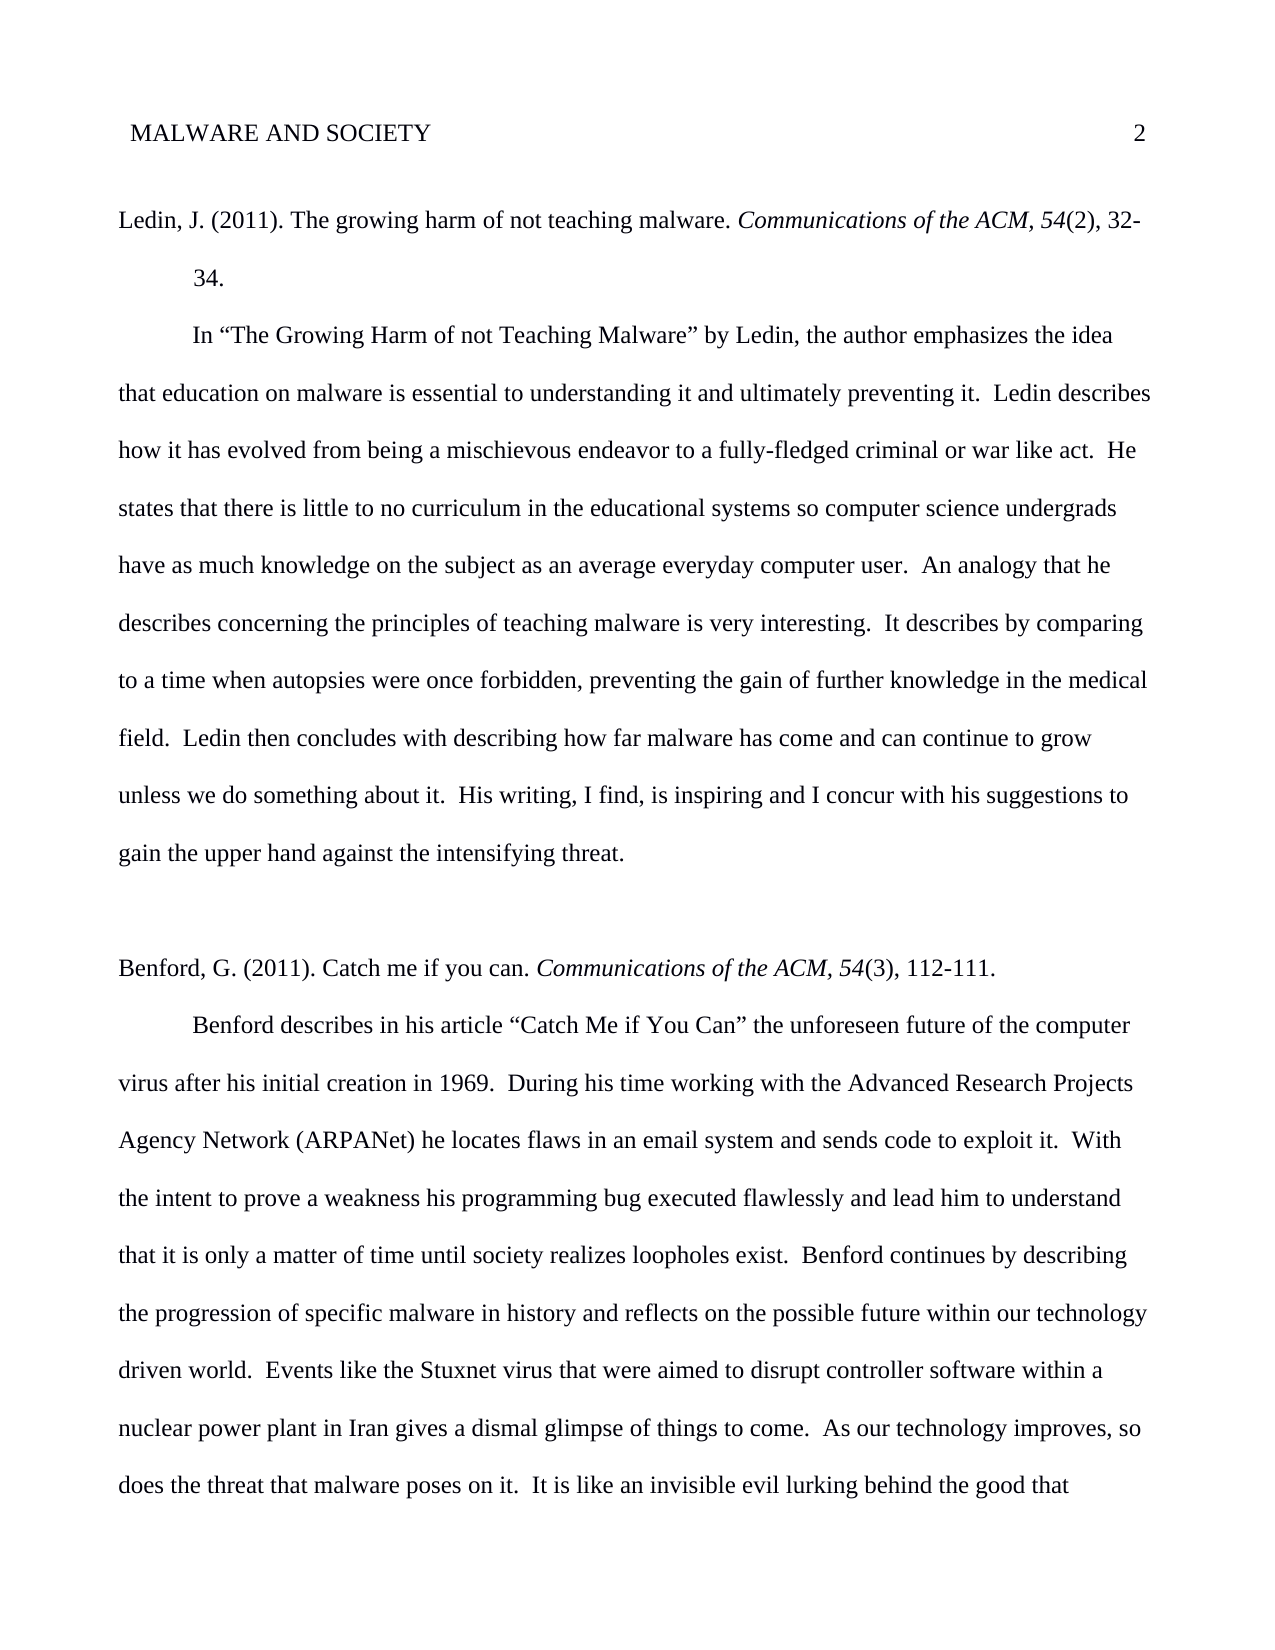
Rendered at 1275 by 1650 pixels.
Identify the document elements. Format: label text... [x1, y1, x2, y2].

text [118, 1010, 1157, 1499]
text Ledin, J. (2011). The growing harm of not teaching malware. Communications of the ACM, 54(2), 32-34. [118, 205, 1157, 291]
text In “The Growing Harm of not Teaching Malware” by Ledin, the author emphasizes the idea that education on malware is essential to understanding it and ultimately preventing it. Ledin describes how it has evolved from being a mischievous endeavor to a fully-fledged criminal or war like act. He states that there is little to no curriculum in the educational systems so computer science undergrads have as much knowledge on the subject as an average everyday computer user. An analogy that he describes concerning the principles of teaching malware is very interesting. It describes by comparing to a time when autopsies were once forbidden, preventing the gain of further knowledge in the medical field. Ledin then concludes with describing how far malware has come and can continue to grow unless we do something about it. His writing, I find, is inspiring and I concur with his suggestions to gain the upper hand against the intensifying threat. [118, 320, 1157, 866]
text Benford, G. (2011). Catch me if you can. Communications of the ACM, 54(3), 112-111. [118, 953, 1157, 981]
